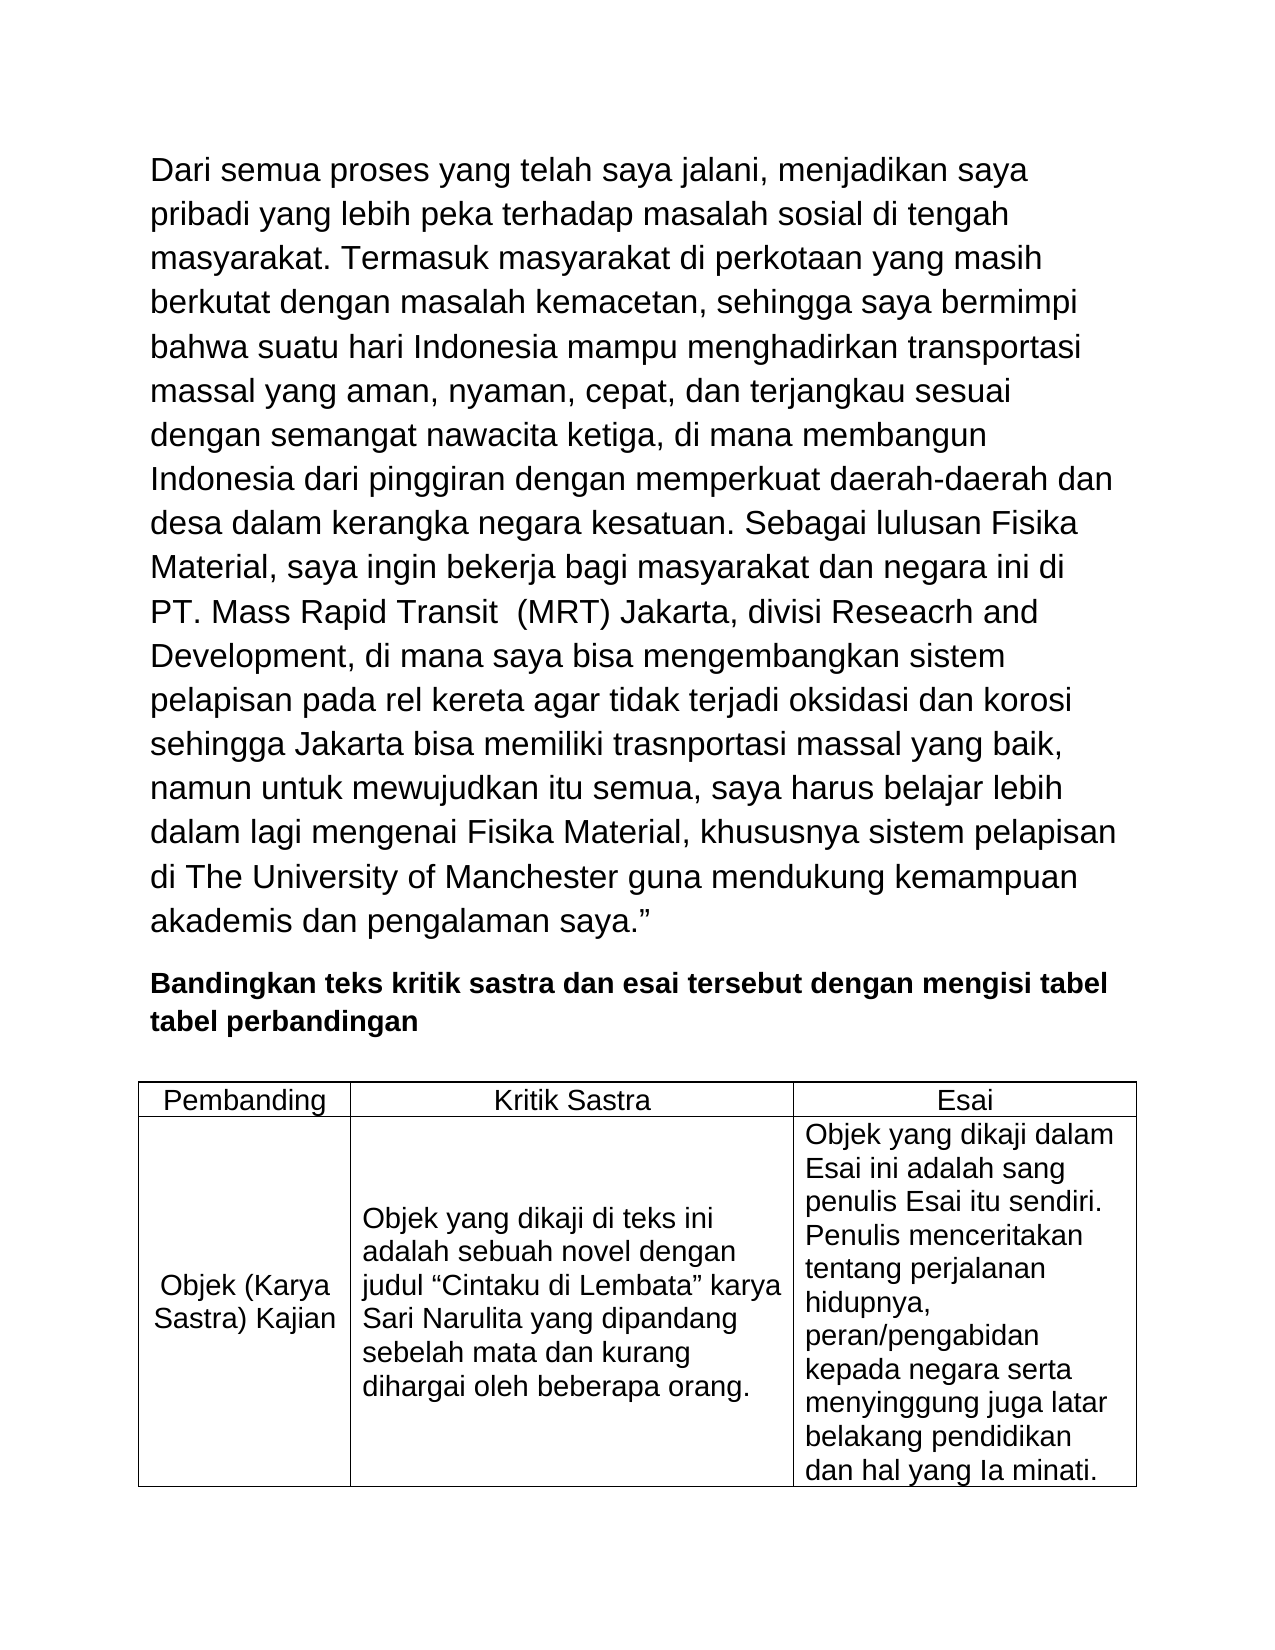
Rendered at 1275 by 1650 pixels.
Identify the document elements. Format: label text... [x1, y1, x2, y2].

text Bandingkan teks kritik sastra dan esai tersebut dengan mengisi tabel tabel perbandingan [150, 966, 1125, 1038]
text Dari semua proses yang telah saya jalani, menjadikan saya pribadi yang lebih peka terhadap masalah sosial di tengah masyarakat. Termasuk masyarakat di perkotaan yang masih berkutat dengan masalah kemacetan, sehingga saya bermimpi bahwa suatu hari Indonesia mampu menghadirkan transportasi massal yang aman, nyaman, cepat, dan terjangkau sesuai dengan semangat nawacita ketiga, di mana membangun Indonesia dari pinggiran dengan memperkuat daerah-daerah dan desa dalam kerangka negara kesatuan. Sebagai lulusan Fisika Material, saya ingin bekerja bagi masyarakat dan negara ini di PT. Mass Rapid Transit (MRT) Jakarta, divisi Reseacrh and Development, di mana saya bisa mengembangkan sistem pelapisan pada rel kereta agar tidak terjadi oksidasi dan korosi sehingga Jakarta bisa memiliki trasnportasi massal yang baik, namun untuk mewujudkan itu semua, saya harus belajar lebih dalam lagi mengenai Fisika Material, khususnya sistem pelapisan di The University of Manchester guna mendukung kemampuan akademis dan pengalaman saya.” [150, 150, 1125, 939]
table_header Kritik Sastra [351, 1083, 793, 1116]
table_cell Objek yang dikaji dalam Esai ini adalah sang penulis Esai itu sendiri. Penulis menceritakan tentang perjalanan hidupnya, peran/pengabidan kepada negara serta menyinggung juga latar belakang pendidikan dan hal yang Ia minati. [794, 1117, 1136, 1486]
table_header Pembanding [139, 1083, 350, 1116]
table_cell Objek (Karya Sastra) Kajian [139, 1117, 350, 1486]
table_header Esai [794, 1083, 1136, 1116]
table_cell Objek yang dikaji di teks ini adalah sebuah novel dengan judul “Cintaku di Lembata” karya Sari Narulita yang dipandang sebelah mata dan kurang dihargai oleh beberapa orang. [351, 1117, 793, 1486]
